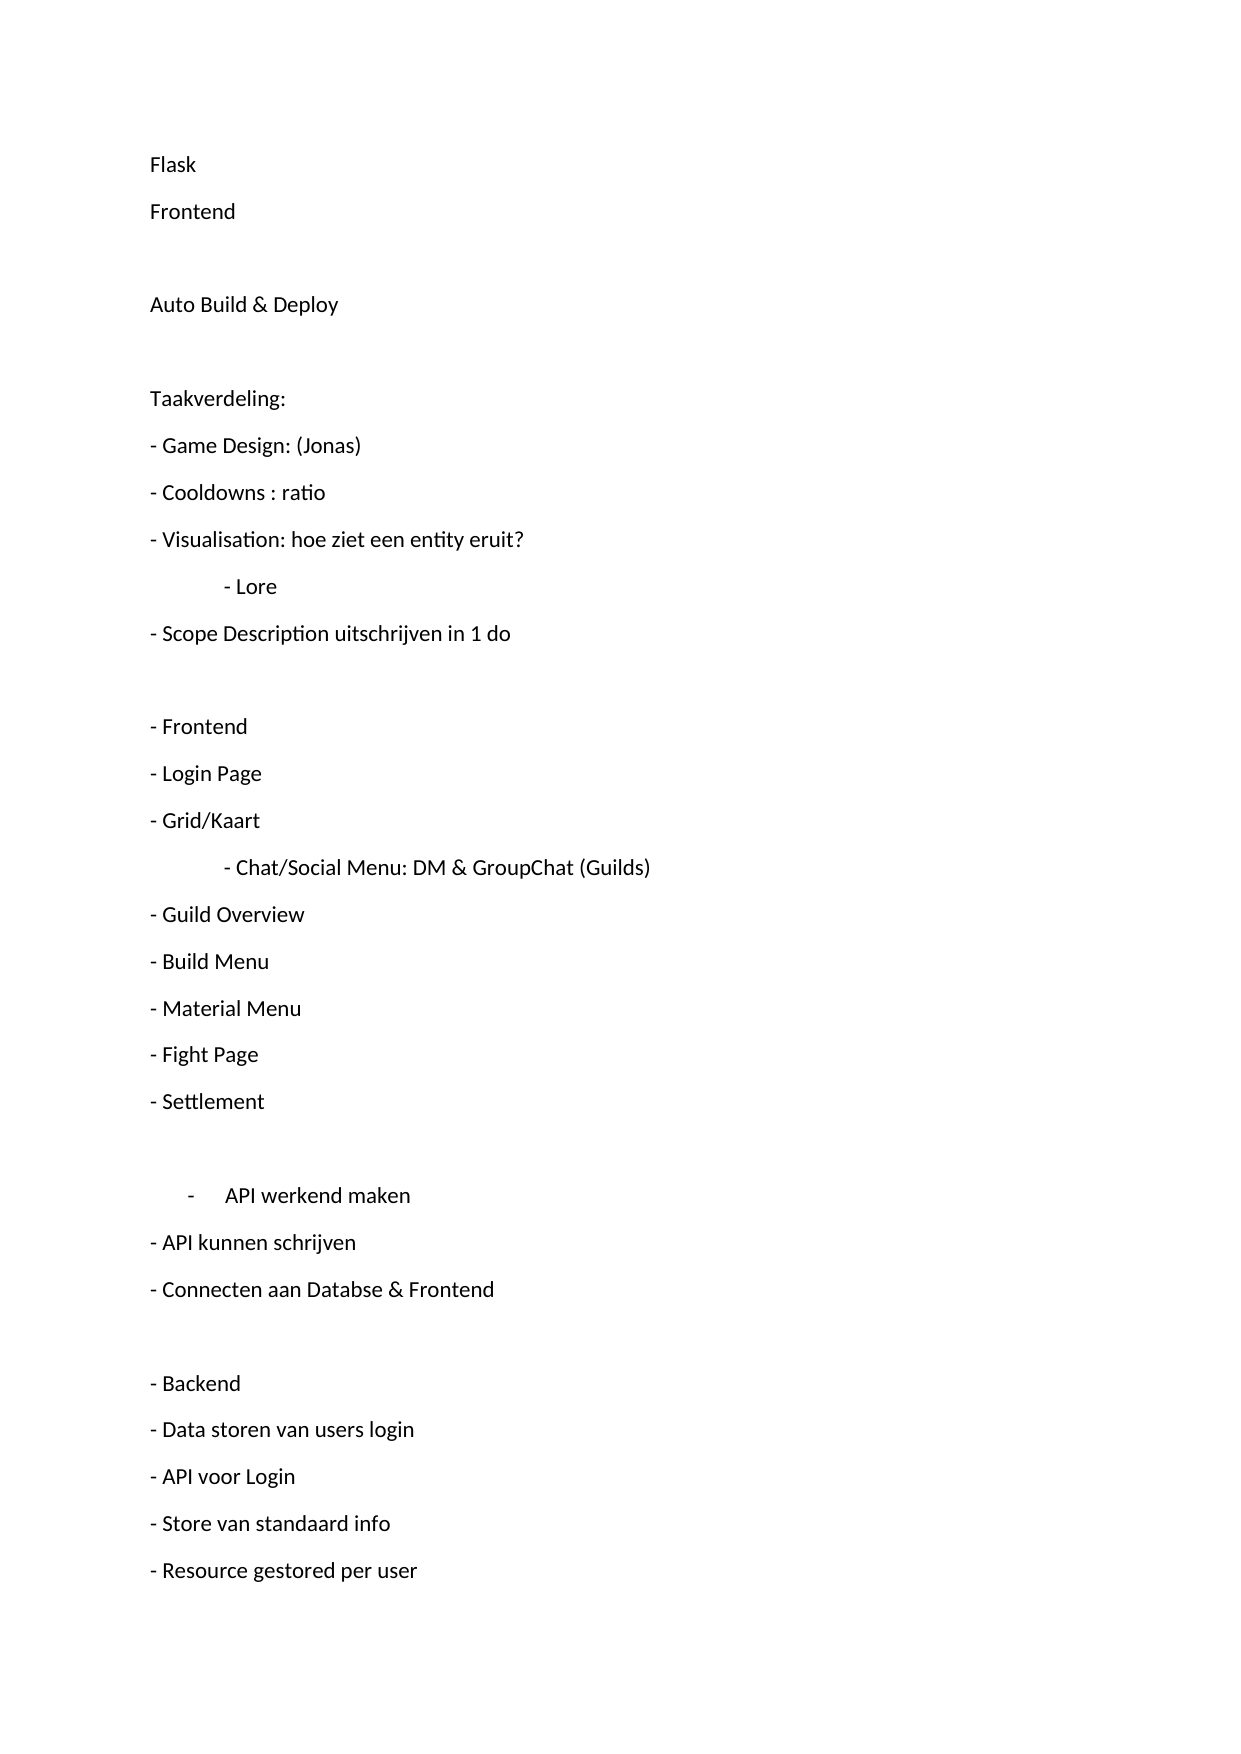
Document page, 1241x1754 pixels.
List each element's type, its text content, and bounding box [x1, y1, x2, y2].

list API werkend maken [187, 1181, 1090, 1209]
text - Cooldowns : ratio [150, 478, 1090, 506]
text - Guild Overview [150, 900, 1090, 928]
text - Resource gestored per user [150, 1556, 1090, 1584]
text Taakverdeling: [150, 384, 1090, 412]
text Auto Build & Deploy [150, 291, 1090, 319]
text - Connecten aan Databse & Frontend [150, 1275, 1090, 1303]
text - Scope Description uitschrijven in 1 do [150, 619, 1090, 647]
text - Login Page [150, 759, 1090, 787]
text - API voor Login [150, 1462, 1090, 1491]
text - Visualisation: hoe ziet een entity eruit? [150, 525, 1090, 553]
text - Grid/Kaart [150, 806, 1090, 834]
text - Lore [150, 572, 1090, 600]
text Frontend [150, 197, 1090, 225]
text - Material Menu [150, 994, 1090, 1022]
text - Store van standaard info [150, 1509, 1090, 1537]
text - Backend [150, 1369, 1090, 1397]
text Flask [150, 150, 1090, 178]
text - Game Design: (Jonas) [150, 431, 1090, 459]
text - Data storen van users login [150, 1416, 1090, 1444]
text - Chat/Social Menu: DM & GroupChat (Guilds) [150, 853, 1090, 881]
text - Fight Page [150, 1041, 1090, 1069]
text - API kunnen schrijven [150, 1228, 1090, 1256]
text - Build Menu [150, 947, 1090, 975]
text - Settlement [150, 1087, 1090, 1116]
text - Frontend [150, 712, 1090, 741]
